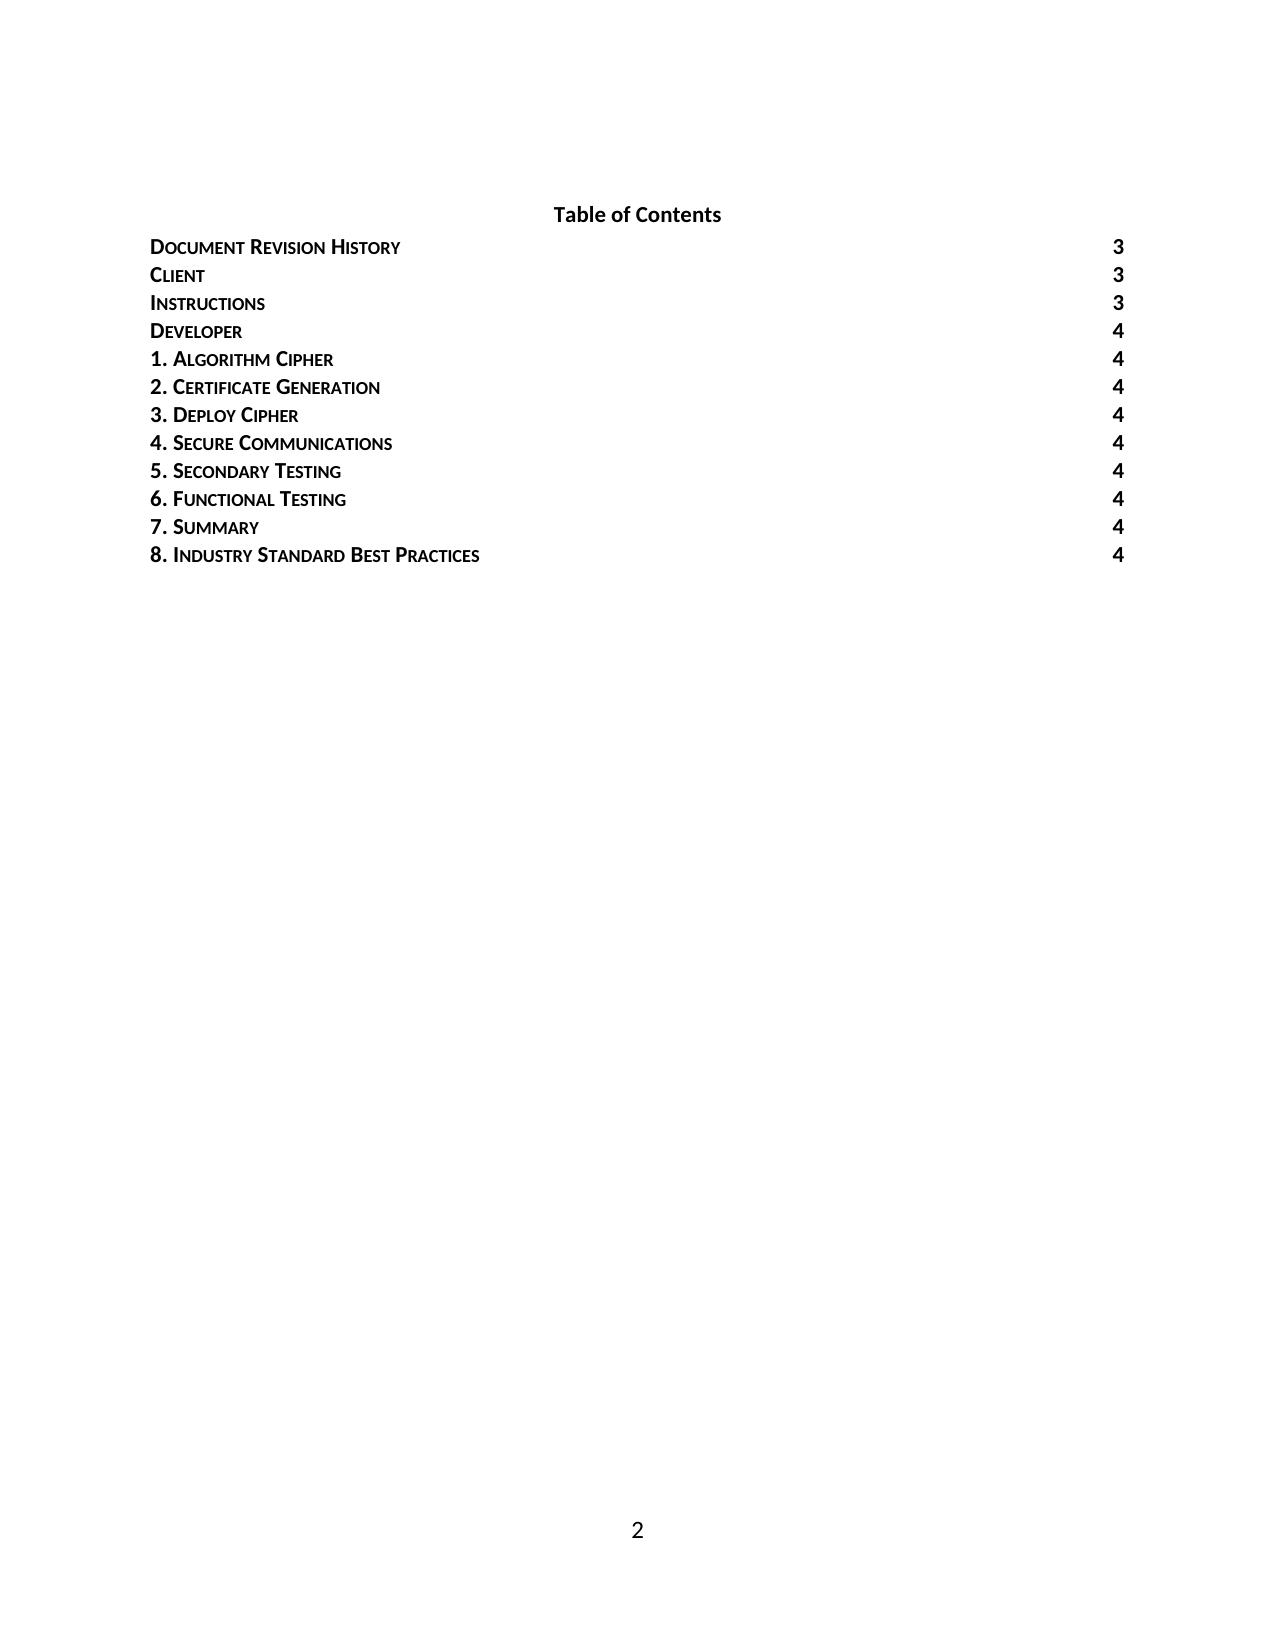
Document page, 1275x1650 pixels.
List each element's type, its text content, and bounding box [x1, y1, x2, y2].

text Table of Contents [150, 200, 1125, 228]
